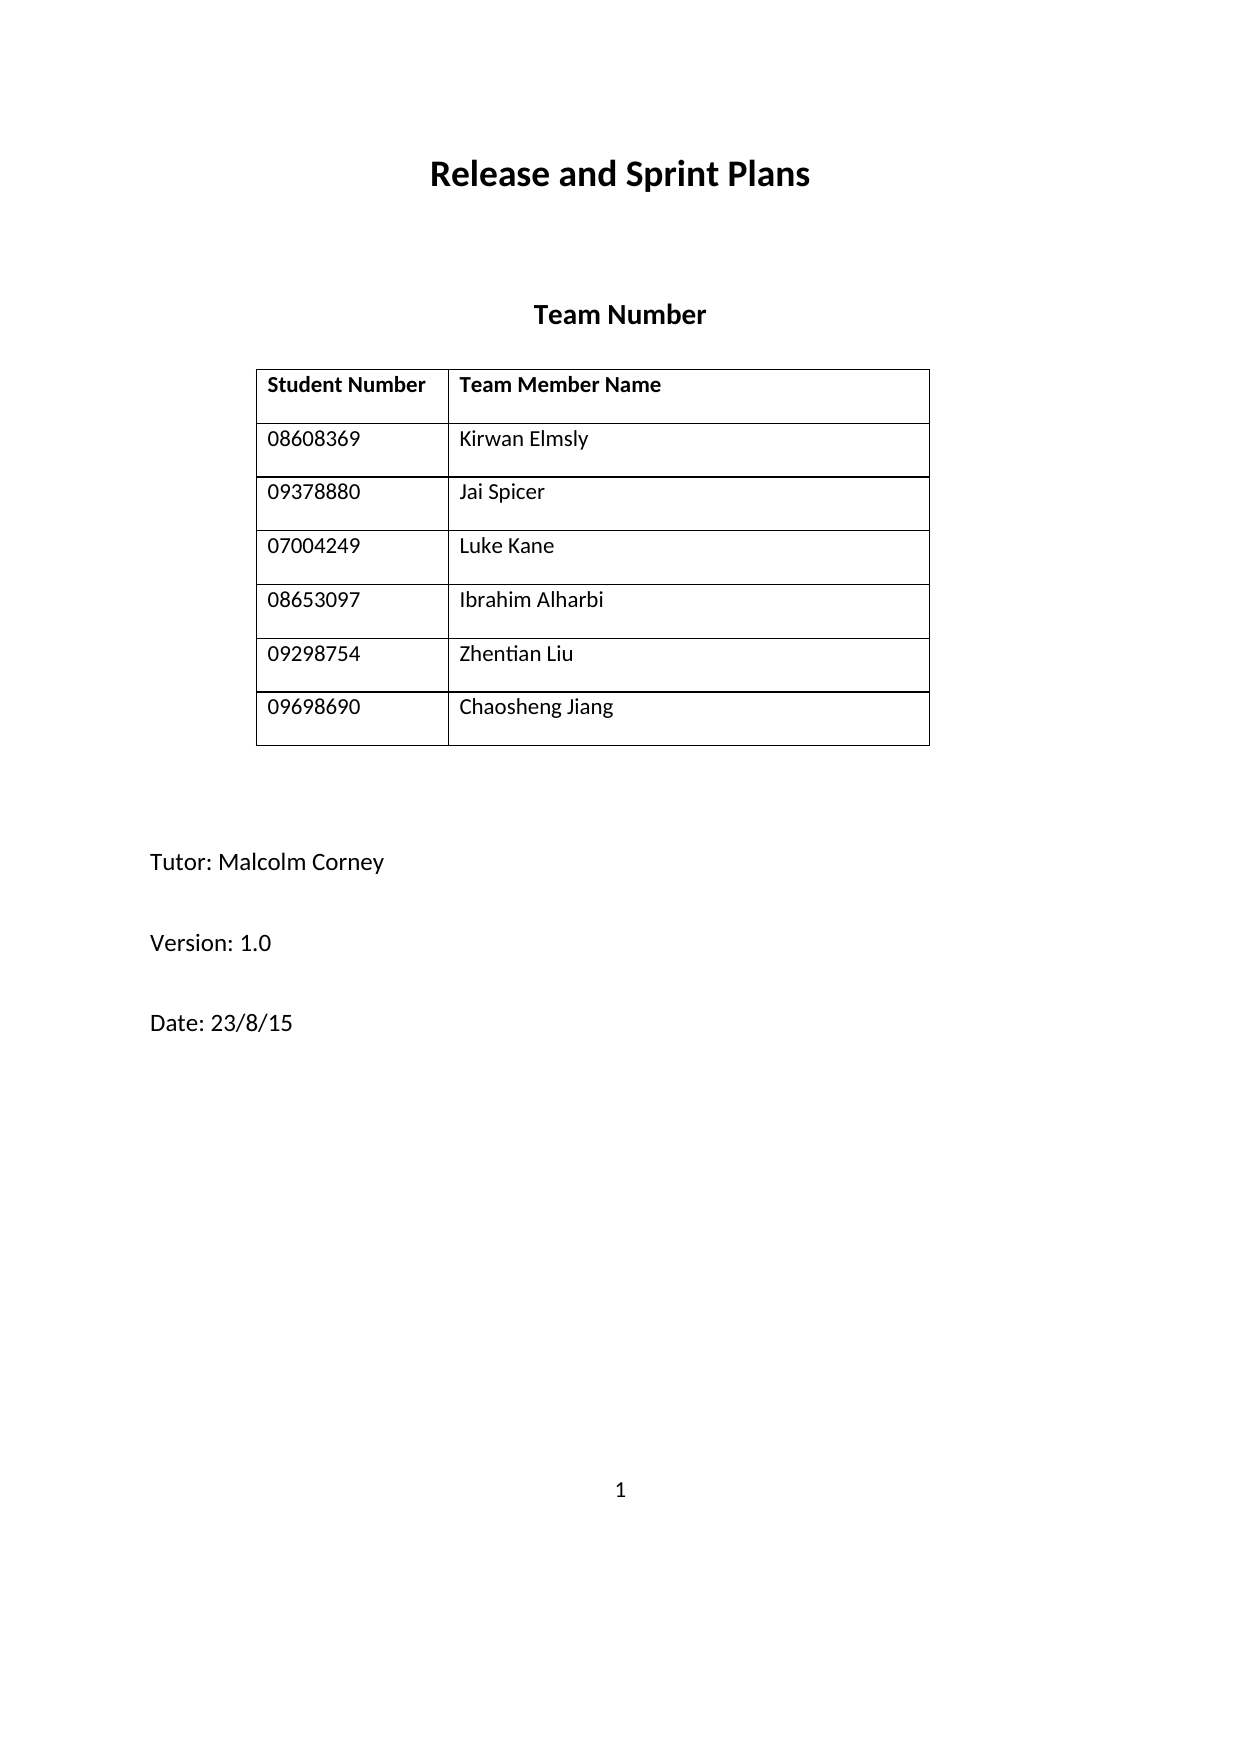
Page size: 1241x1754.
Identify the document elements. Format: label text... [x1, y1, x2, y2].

text Tutor: Malcolm Corney [150, 846, 1090, 877]
table_cell Kirwan Elmsly [449, 424, 929, 476]
text Release and Sprint Plans [150, 150, 1090, 196]
table_cell Jai Spicer [449, 478, 929, 530]
table_cell 09378880 [257, 478, 448, 530]
text Date: 23/8/15 [150, 1007, 1090, 1038]
table_cell Chaosheng Jiang [449, 693, 929, 745]
table_header Team Member Name [449, 370, 929, 423]
table_cell 08608369 [257, 424, 448, 476]
table_cell 07004249 [257, 531, 448, 584]
text Version: 1.0 [150, 927, 1090, 957]
table_cell Zhentian Liu [449, 639, 929, 691]
table_cell Luke Kane [449, 531, 929, 584]
text Team Number [150, 296, 1090, 331]
table_header Student Number [257, 370, 448, 423]
table_cell 09298754 [257, 639, 448, 691]
table_cell Ibrahim Alharbi [449, 585, 929, 638]
table_cell 09698690 [257, 693, 448, 745]
table_cell 08653097 [257, 585, 448, 638]
